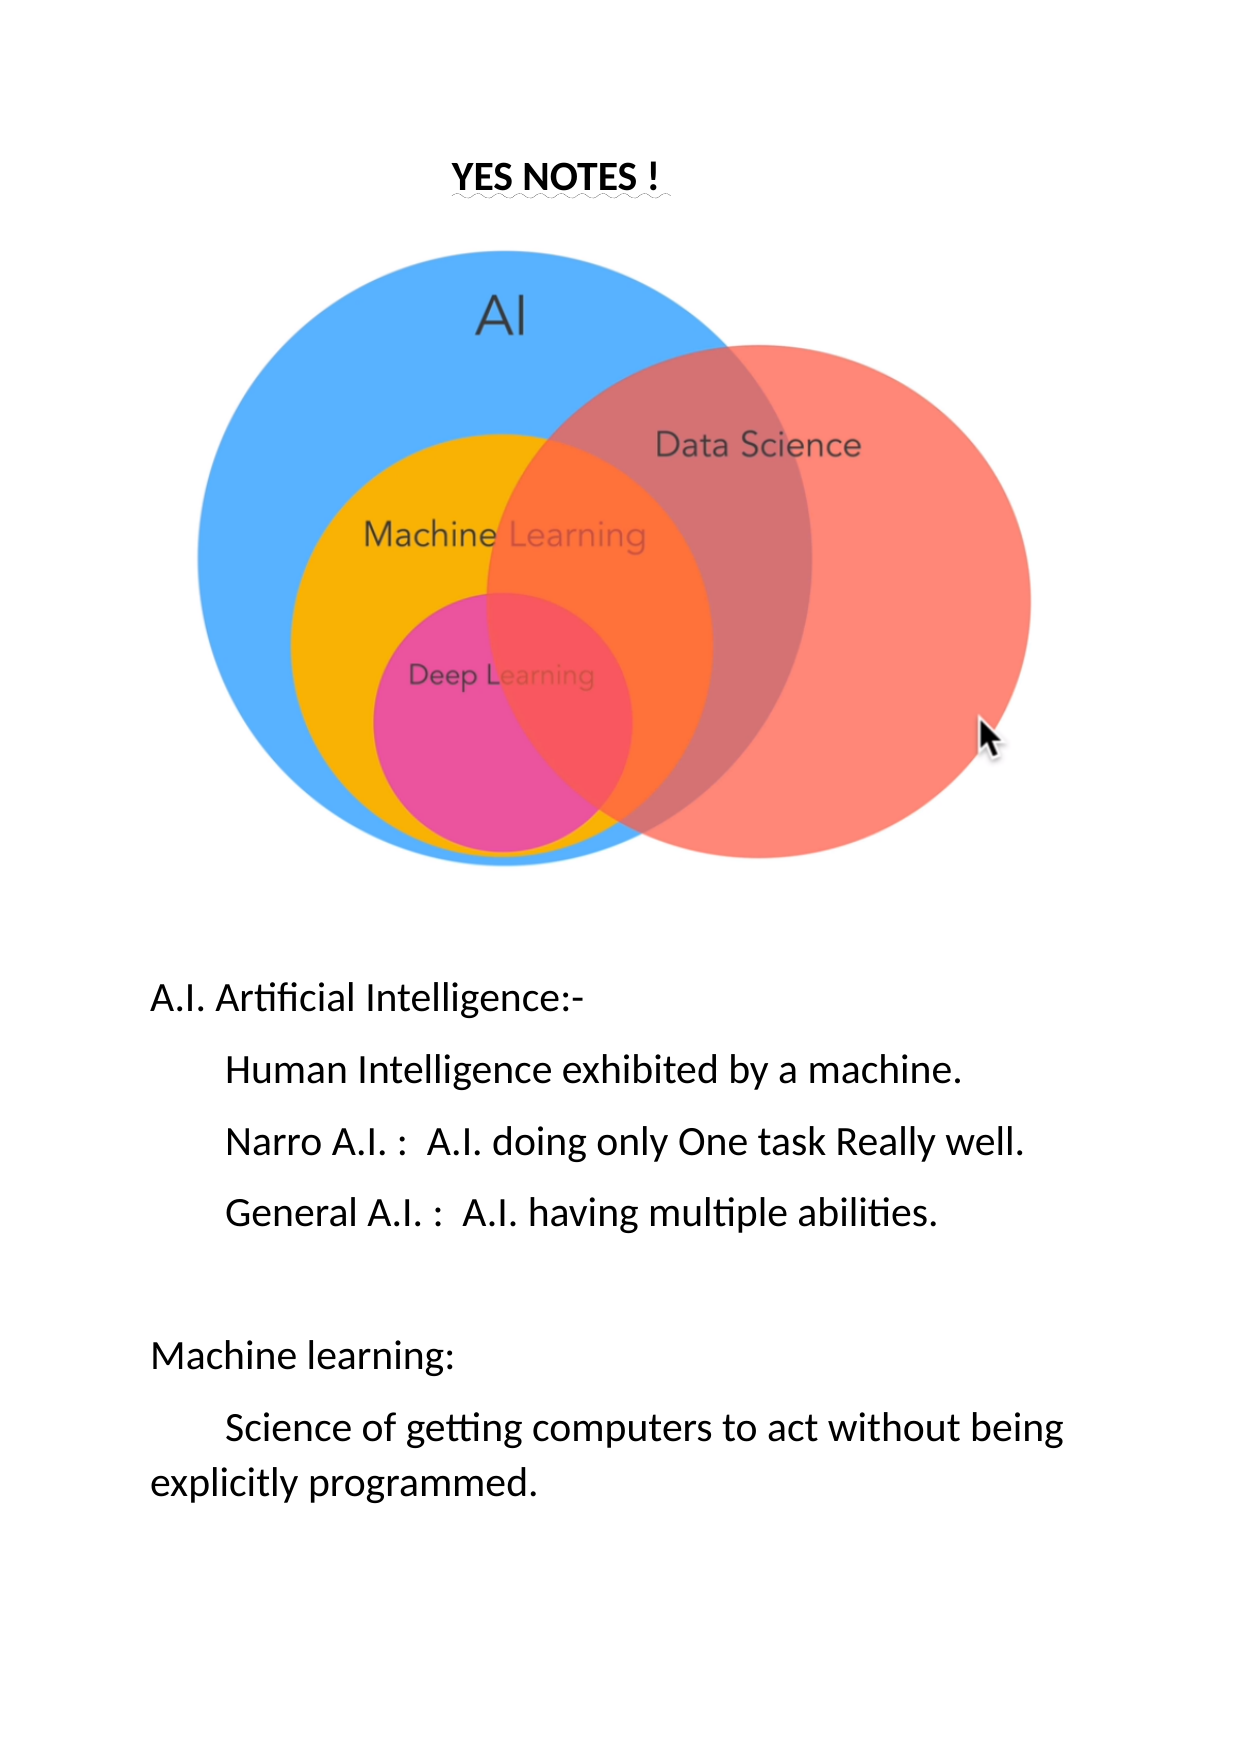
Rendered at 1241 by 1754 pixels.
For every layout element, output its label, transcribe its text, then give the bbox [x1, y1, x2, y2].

text YES NOTES ! [150, 150, 1090, 201]
text Human Intelligence exhibited by a machine. [150, 1043, 1090, 1094]
text Machine learning: [150, 1329, 1090, 1380]
picture [150, 221, 1091, 881]
text General A.I. : A.I. having multiple abilities. [150, 1186, 1090, 1237]
text A.I. Artificial Intelligence:- [150, 971, 1090, 1022]
text Science of getting computers to act without being explicitly programmed. [150, 1401, 1090, 1507]
text Narro A.I. : A.I. doing only One task Really well. [150, 1114, 1090, 1165]
